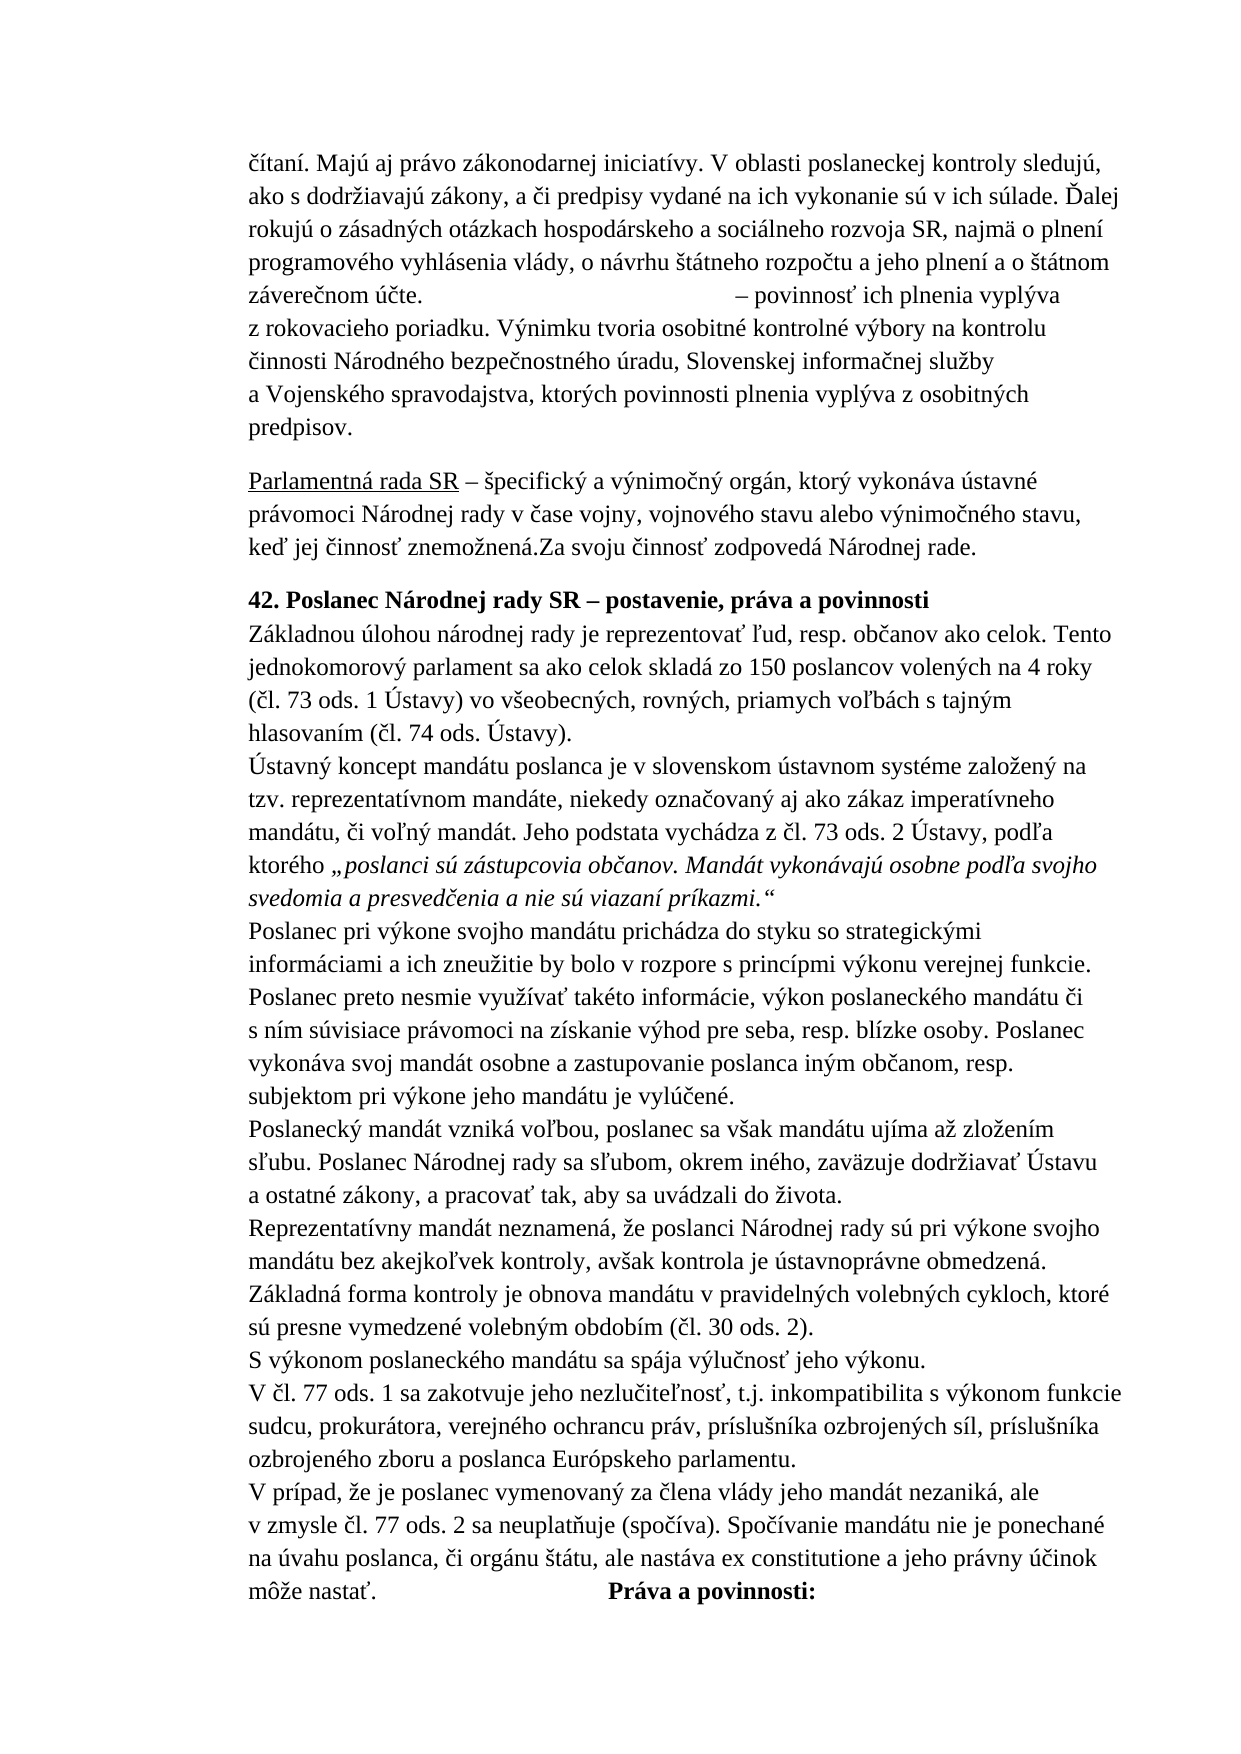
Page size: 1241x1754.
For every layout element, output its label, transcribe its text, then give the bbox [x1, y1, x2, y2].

text Parlamentná rada SR – špecifický a výnimočný orgán, ktorý vykonáva ústavné právomoci Národnej rady v čase vojny, vojnového stavu alebo výnimočného stavu, keď jej činnosť znemožnená.Za svoju činnosť zodpovedá Národnej rade. [248, 466, 1122, 561]
